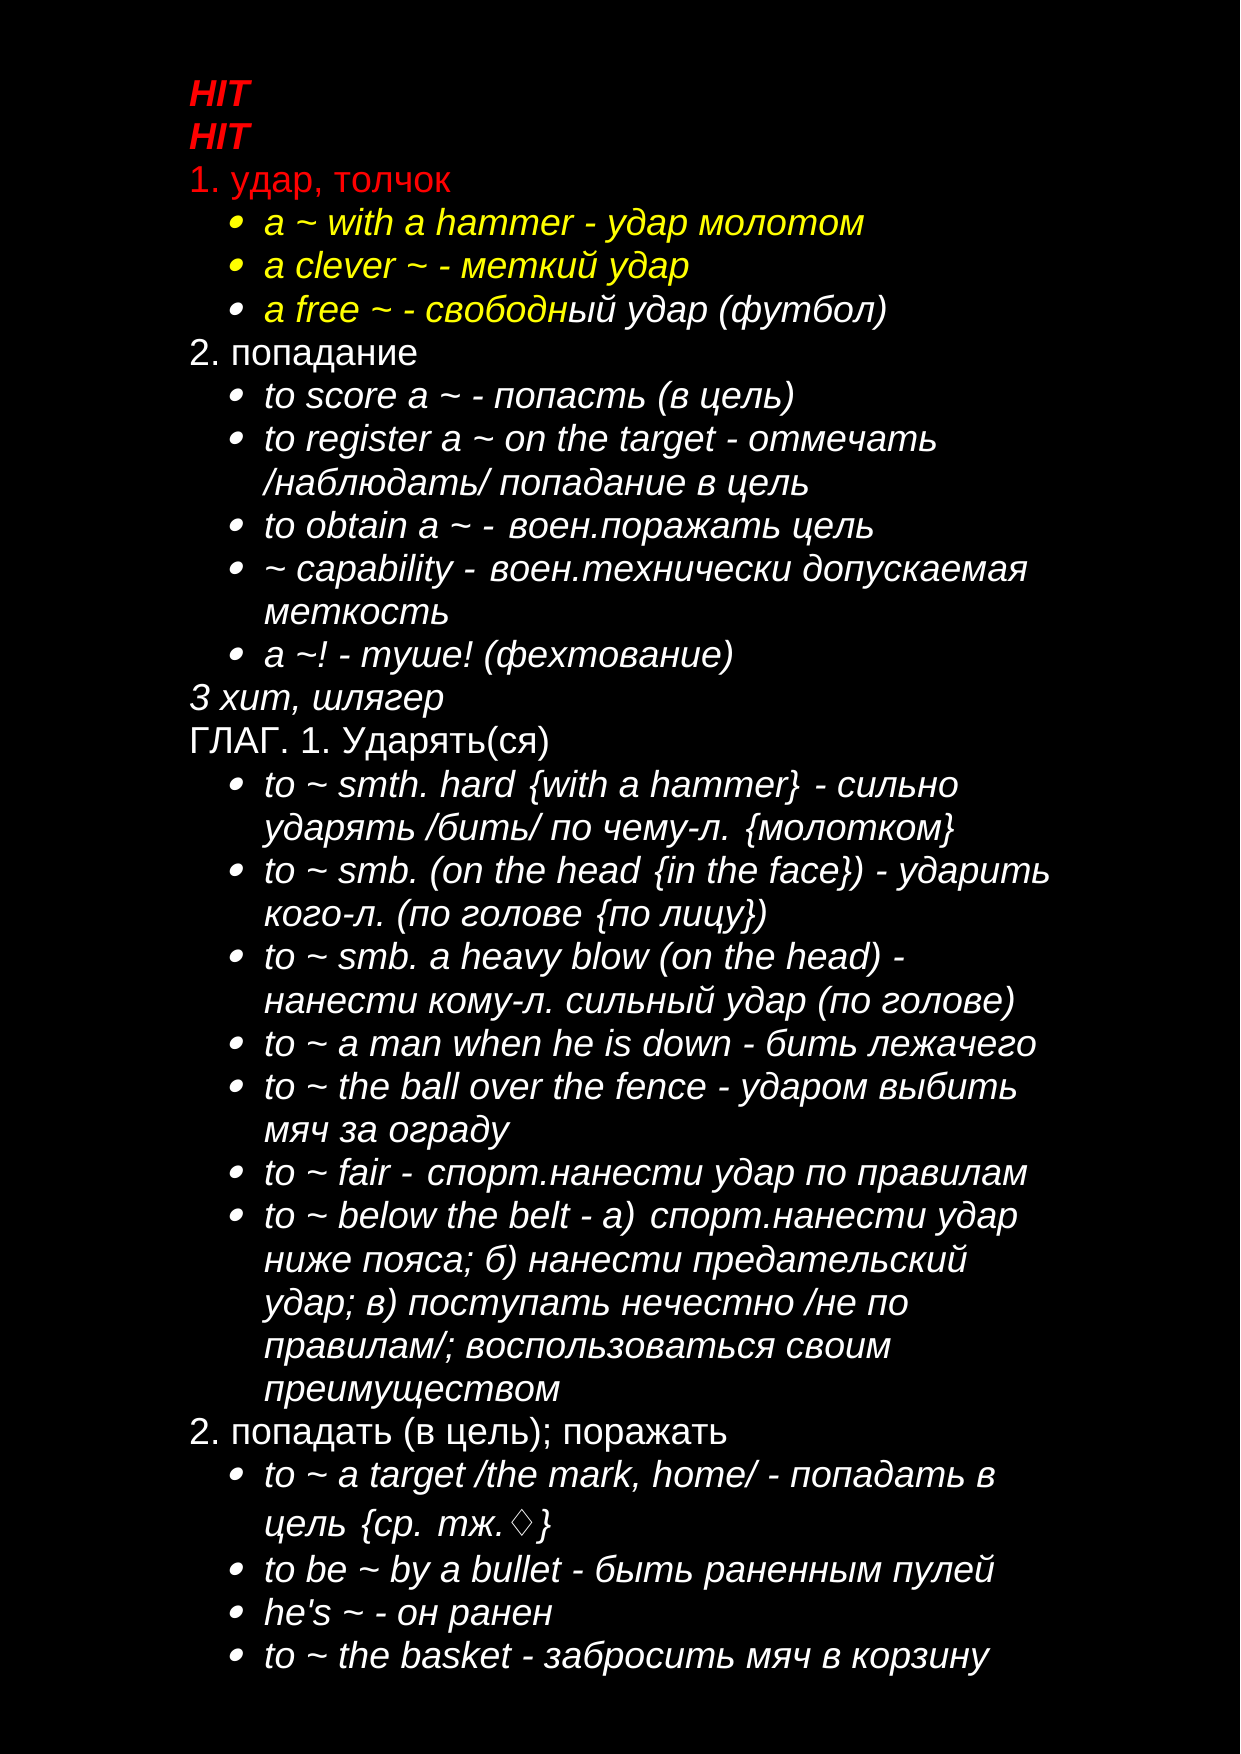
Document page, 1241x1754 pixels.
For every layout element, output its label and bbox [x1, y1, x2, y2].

table_header [182, 62, 1064, 1685]
